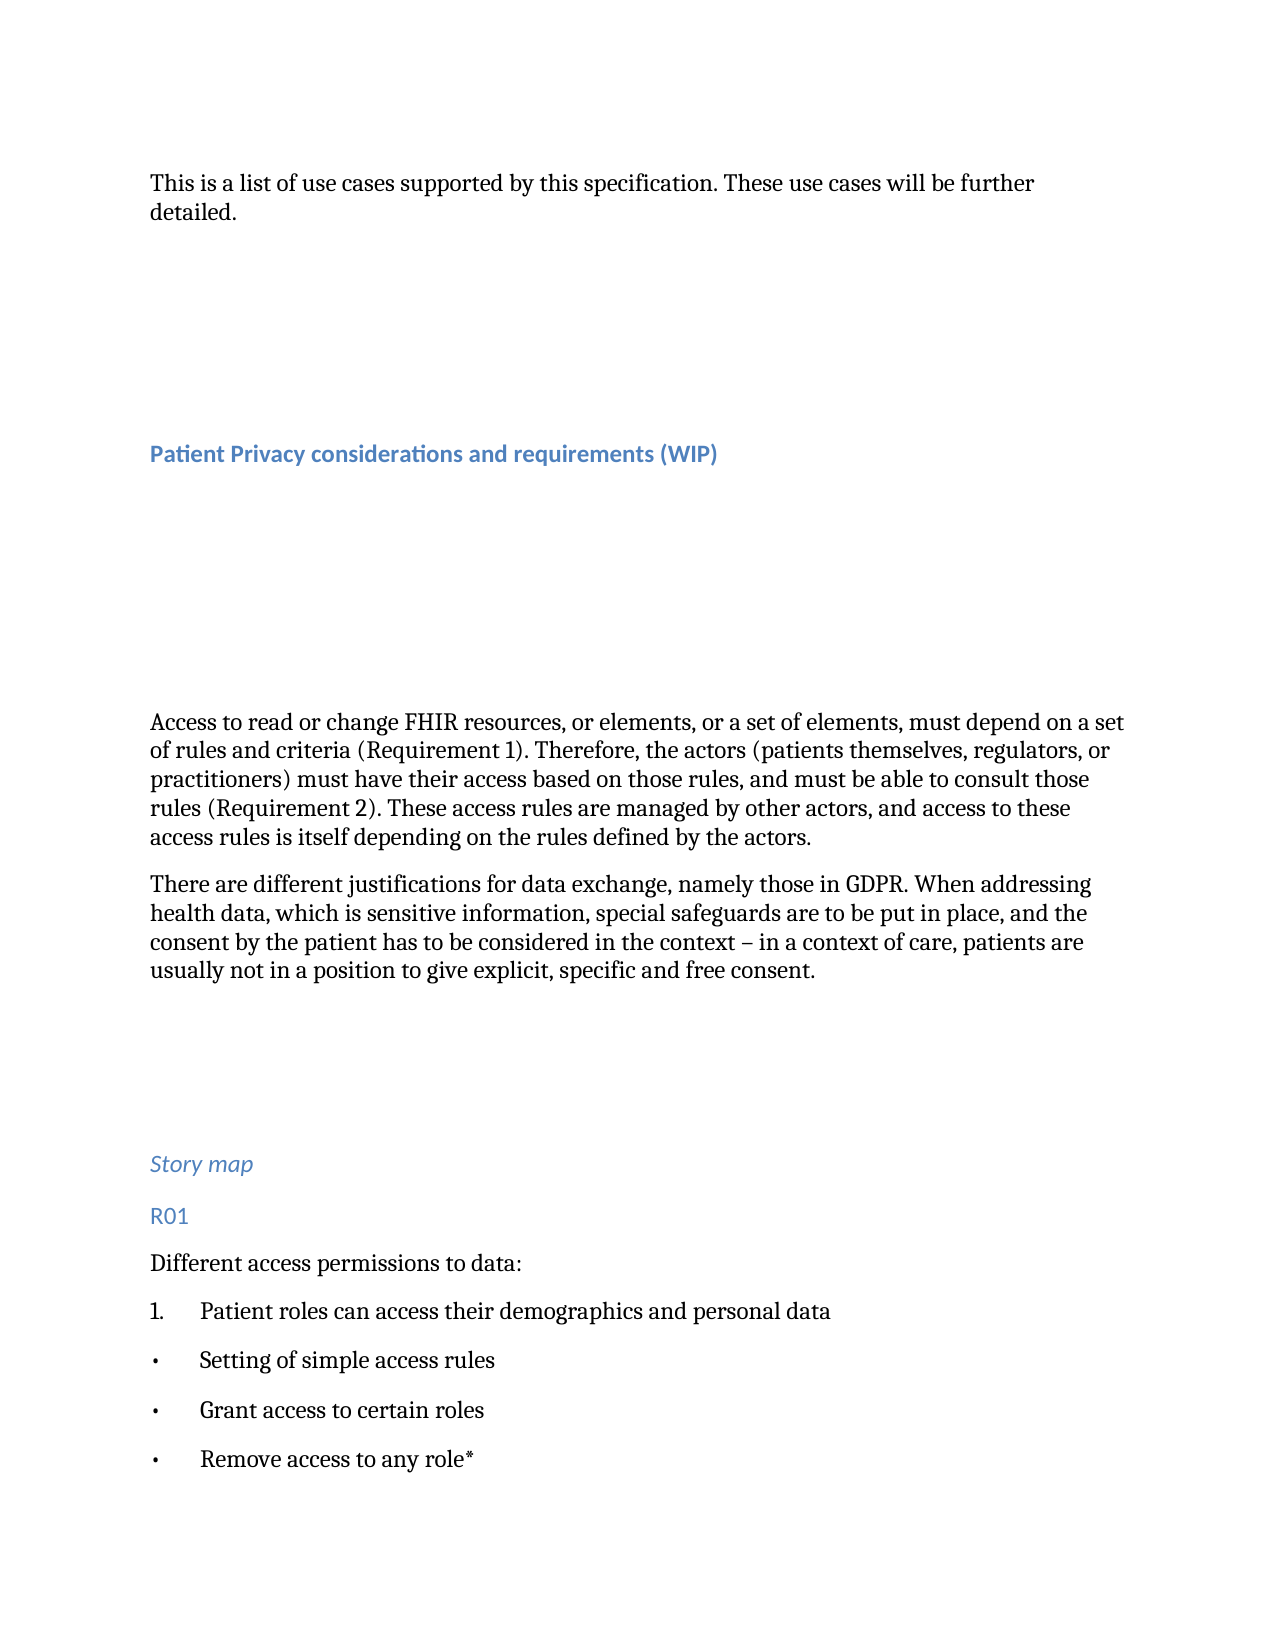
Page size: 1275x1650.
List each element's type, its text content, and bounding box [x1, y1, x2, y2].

text This is a list of use cases supported by this specification. These use cases will be further detailed. [150, 169, 1125, 226]
subtitle Story map [150, 1148, 1125, 1179]
list Grant access to certain roles [150, 1396, 1125, 1424]
text Access to read or change FHIR resources, or elements, or a set of elements, must depend on a set of rules and criteria (Requirement 1). Therefore, the actors (patients themselves, regulators, or practitioners) must have their access based on those rules, and must be able to consult those rules (Requirement 2). These access rules are managed by other actors, and access to these access rules is itself depending on the rules defined by the actors. [150, 708, 1125, 851]
list Patient roles can access their demographics and personal data [150, 1297, 1125, 1325]
subtitle Patient Privacy considerations and requirements (WIP) [150, 438, 1125, 469]
text Different access permissions to data: [150, 1249, 1125, 1278]
text There are different justifications for data exchange, namely those in GDPR. When addressing health data, which is sensitive information, special safeguards are to be put in place, and the consent by the patient has to be considered in the context – in a context of care, patients are usually not in a position to give explicit, specific and free consent. [150, 870, 1125, 985]
list Remove access to any role* [150, 1445, 1125, 1474]
list Setting of simple access rules [150, 1346, 1125, 1375]
subtitle R01 [150, 1200, 1125, 1230]
